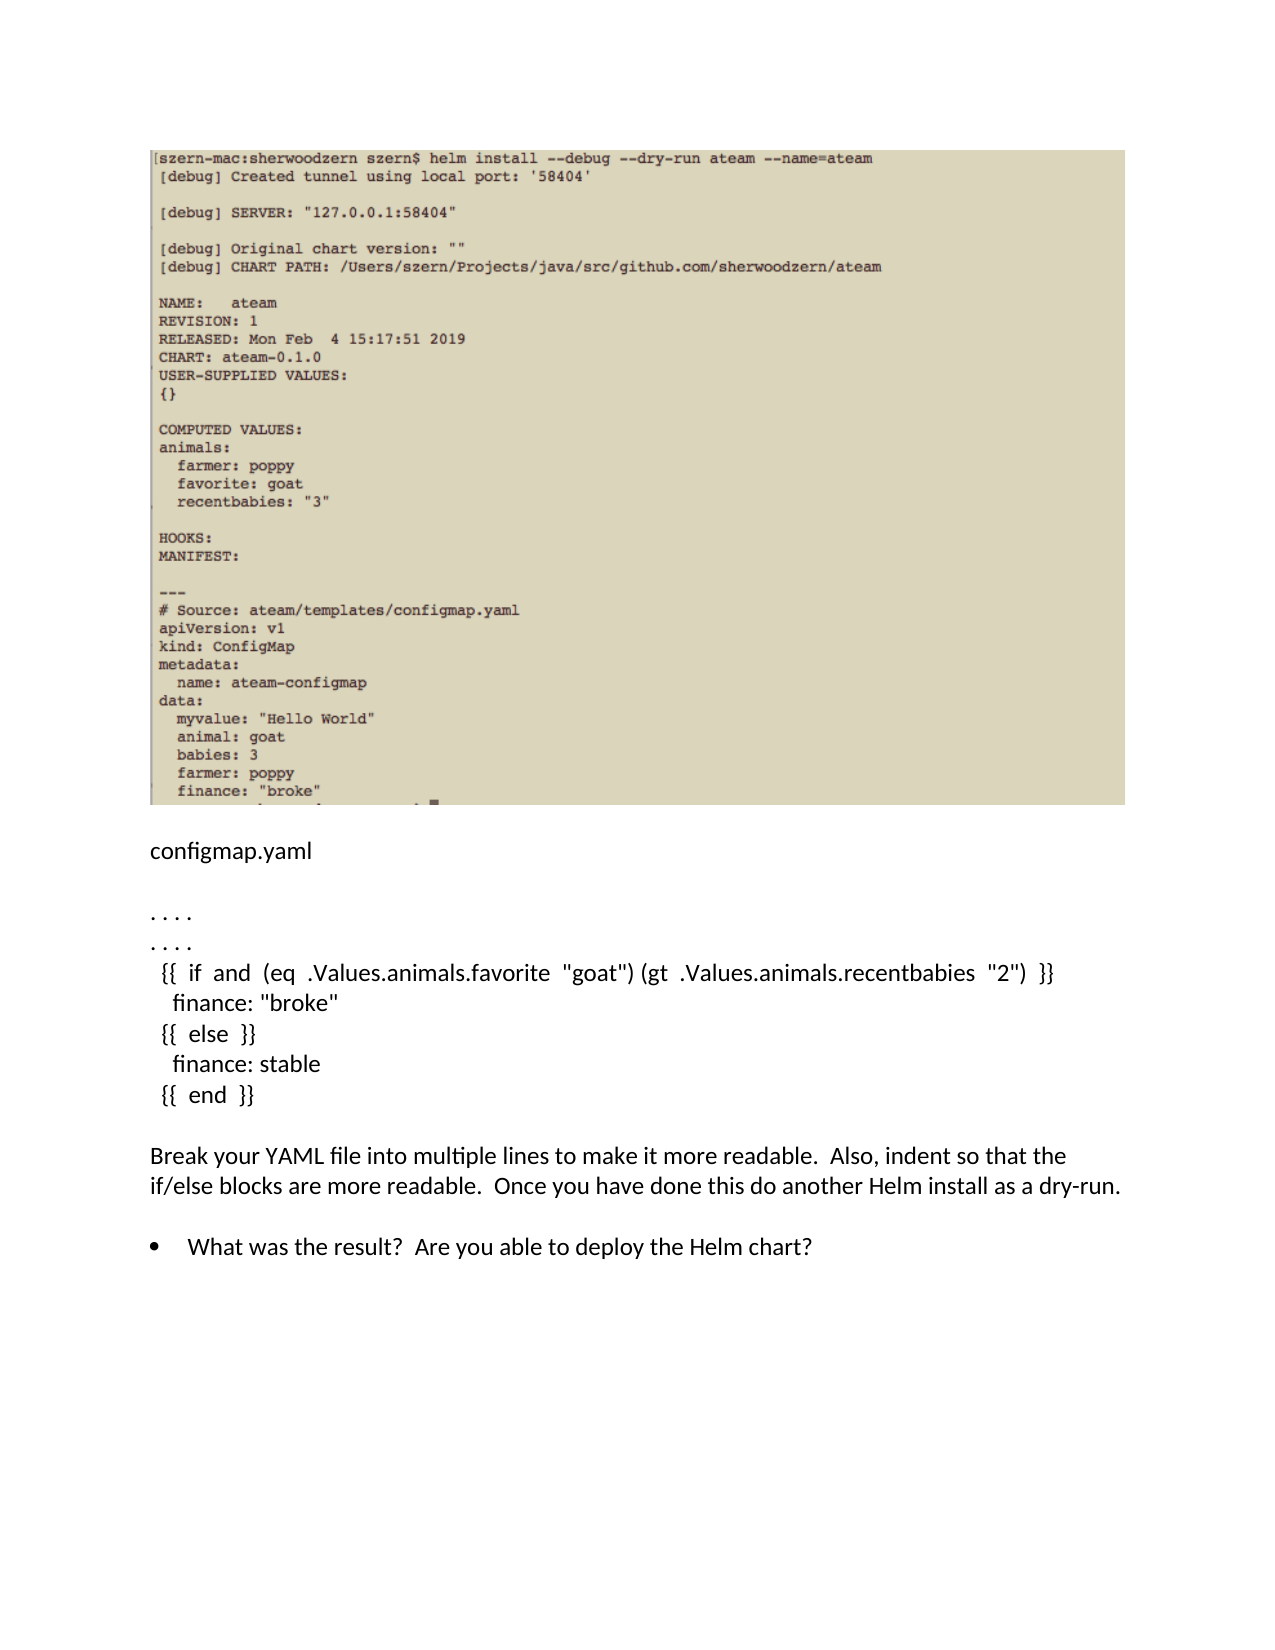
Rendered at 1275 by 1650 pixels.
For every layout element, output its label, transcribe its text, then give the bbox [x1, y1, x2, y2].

text {{ end }} [150, 1079, 1125, 1109]
text . . . . [150, 926, 1125, 957]
text . . . . [150, 896, 1125, 926]
text Break your YAML file into multiple lines to make it more readable. Also, indent so that the if/else blocks are more readable. Once you have done this do another Helm install as a dry-run. [150, 1140, 1125, 1201]
picture [150, 150, 1125, 805]
text {{ if and (eq .Values.animals.favorite "goat") (gt .Values.animals.recentbabies "2") }} [150, 957, 1125, 987]
text finance: stable [150, 1048, 1125, 1079]
text configmap.yaml [150, 835, 1125, 865]
text finance: "broke" [150, 987, 1125, 1018]
text {{ else }} [150, 1018, 1125, 1048]
list What was the result? Are you able to deploy the Helm chart? [150, 1232, 1125, 1262]
